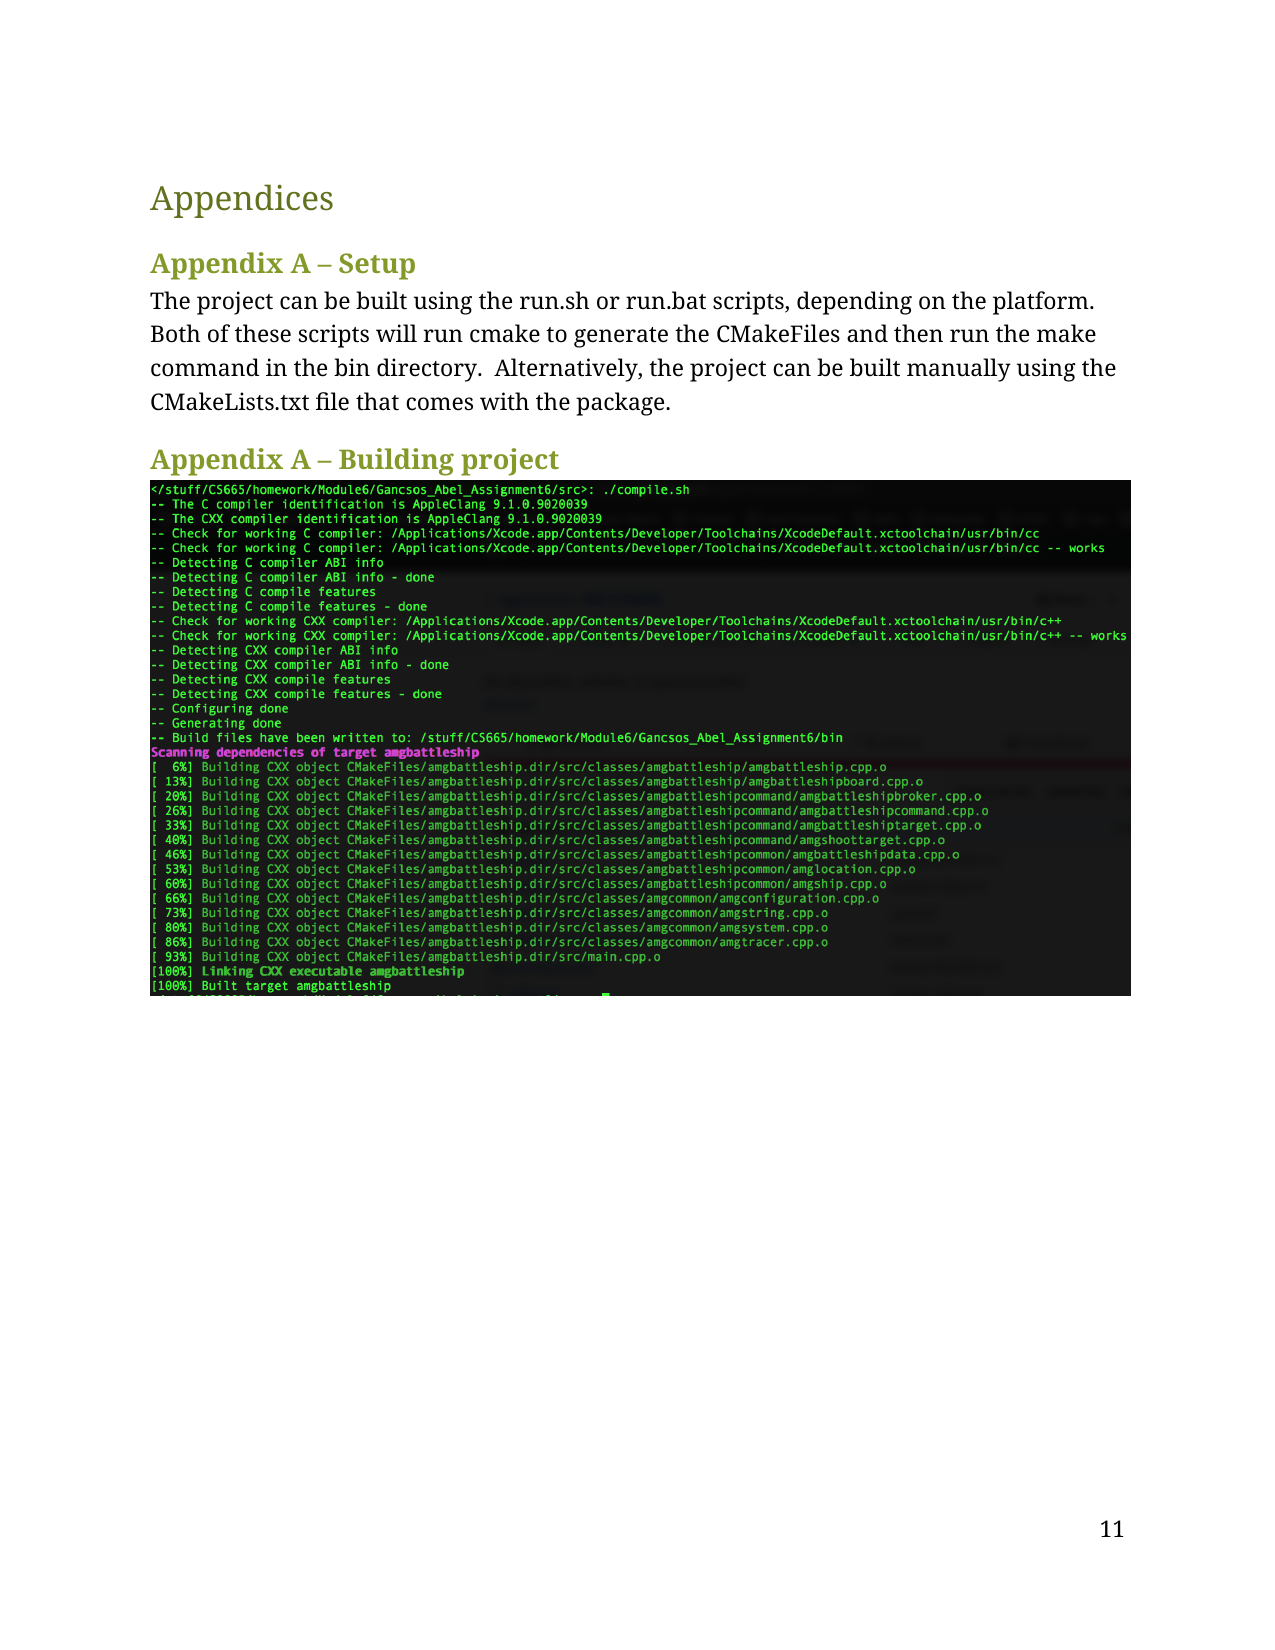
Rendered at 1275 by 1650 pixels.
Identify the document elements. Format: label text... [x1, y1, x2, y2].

subtitle Appendices [150, 175, 1125, 220]
subtitle Appendix A – Building project [150, 440, 1125, 477]
picture [150, 480, 1131, 996]
subtitle Appendix A – Setup [150, 245, 1125, 282]
text The project can be built using the run.sh or run.bat scripts, depending on the platform. Both of these scripts will run cmake to generate the CMakeFiles and then run the make command in the bin directory. Alternatively, the project can be built manually using the CMakeLists.txt file that comes with the package. [150, 284, 1125, 417]
